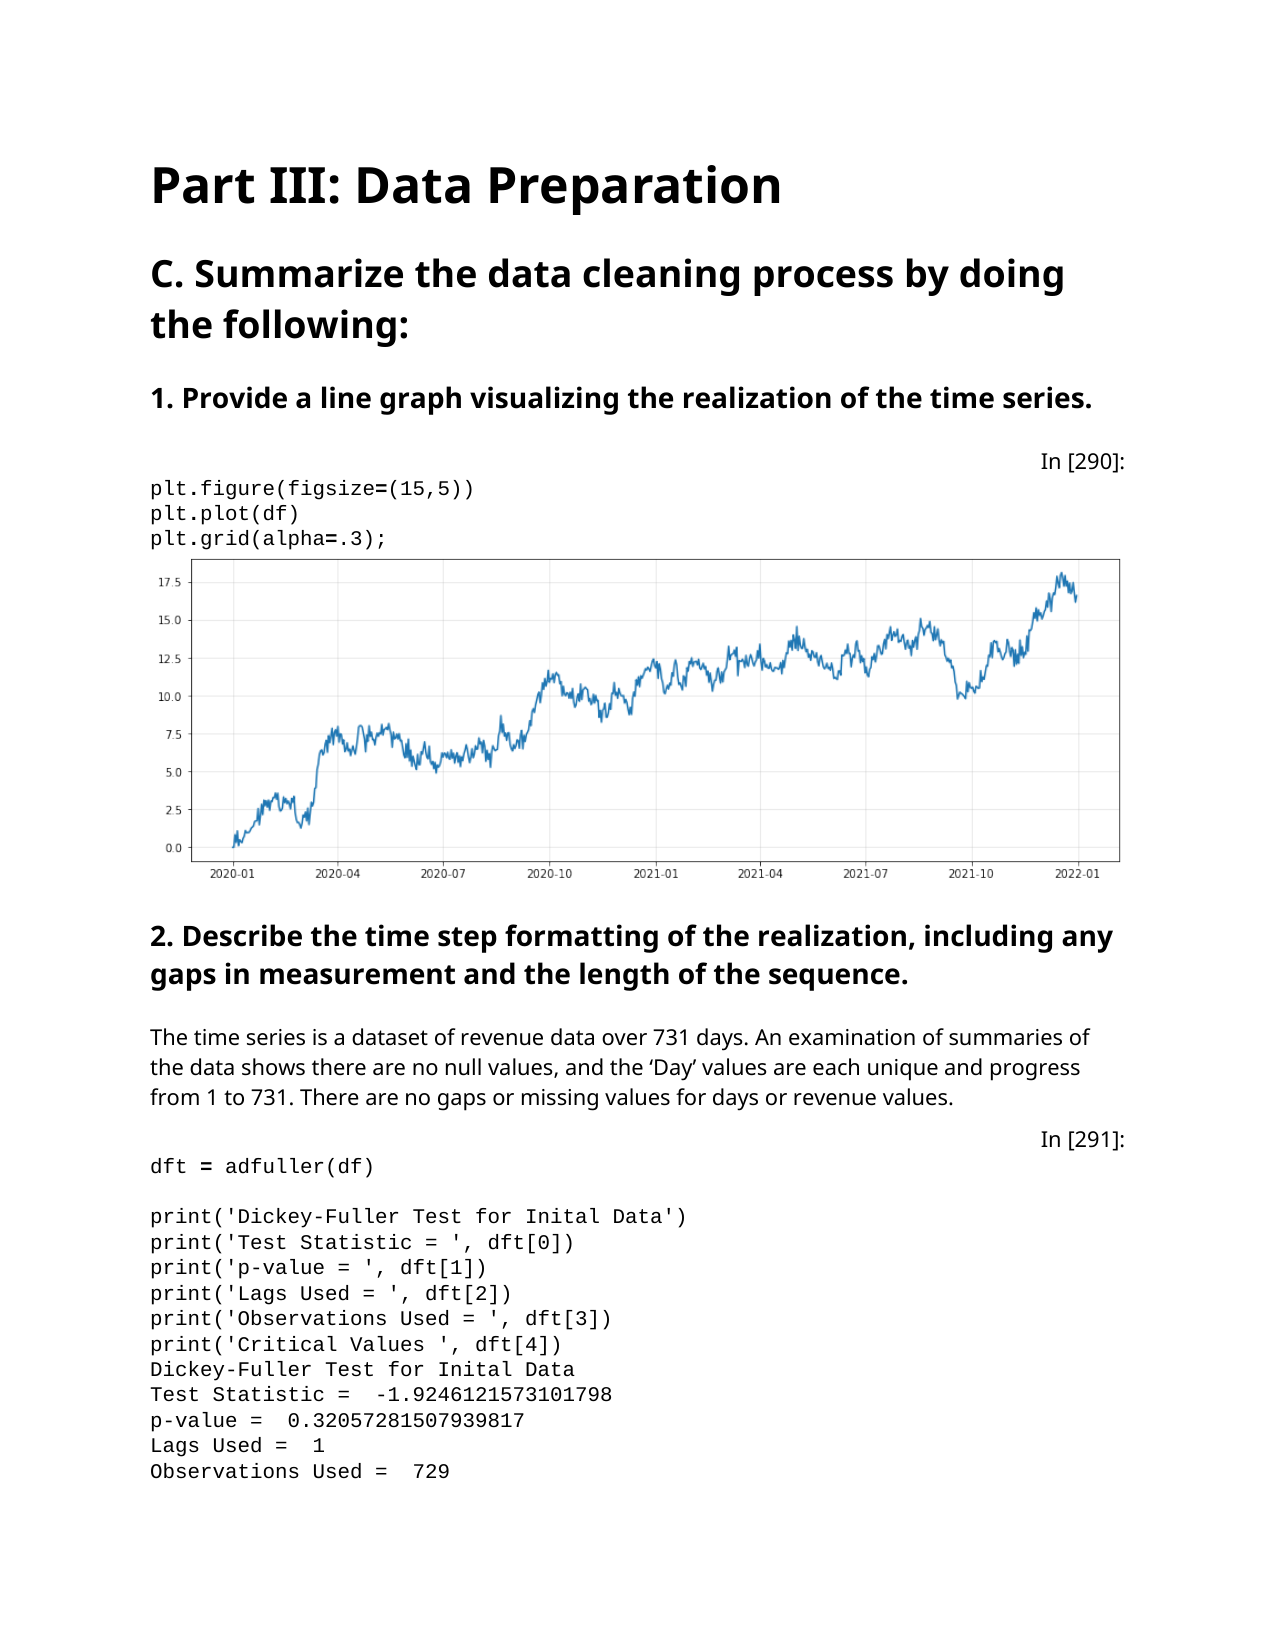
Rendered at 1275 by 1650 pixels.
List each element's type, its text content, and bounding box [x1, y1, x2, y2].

text plt.figure(figsize=(15,5)) [150, 476, 1125, 501]
text Test Statistic = -1.9246121573101798 [150, 1383, 1125, 1408]
text print('Test Statistic = ', dft[0]) [150, 1230, 1125, 1256]
text plt.plot(df) [150, 501, 1125, 527]
text p-value = 0.32057281507939817 [150, 1408, 1125, 1433]
text The time series is a dataset of revenue data over 731 days. An examination of summaries of the data shows there are no null values, and the ‘Day’ values are each unique and progress from 1 to 731. There are no gaps or missing values for days or revenue values. [150, 1022, 1125, 1112]
text Lags Used = 1 [150, 1433, 1125, 1459]
text print('Lags Used = ', dft[2]) [150, 1281, 1125, 1306]
text print('Observations Used = ', dft[3]) [150, 1306, 1125, 1332]
text In [291]: [150, 1124, 1125, 1154]
text In [290]: [150, 446, 1125, 476]
text print('Dickey-Fuller Test for Inital Data') [150, 1205, 1125, 1230]
text 2. Describe the time step formatting of the realization, including any gaps in measurement and the length of the sequence. [150, 916, 1125, 993]
text dft = adfuller(df) [150, 1154, 1125, 1179]
text plt.grid(alpha=.3); [150, 527, 1125, 552]
text 1. Provide a line graph visualizing the realization of the time series. [150, 378, 1125, 417]
text Observations Used = 729 [150, 1459, 1125, 1484]
picture [150, 552, 1125, 888]
text Dickey-Fuller Test for Inital Data [150, 1357, 1125, 1383]
text print('p-value = ', dft[1]) [150, 1256, 1125, 1281]
text Part III: Data Preparation [150, 150, 1125, 218]
text C. Summarize the data cleaning process by doing the following: [150, 247, 1125, 349]
text print('Critical Values ', dft[4]) [150, 1332, 1125, 1357]
